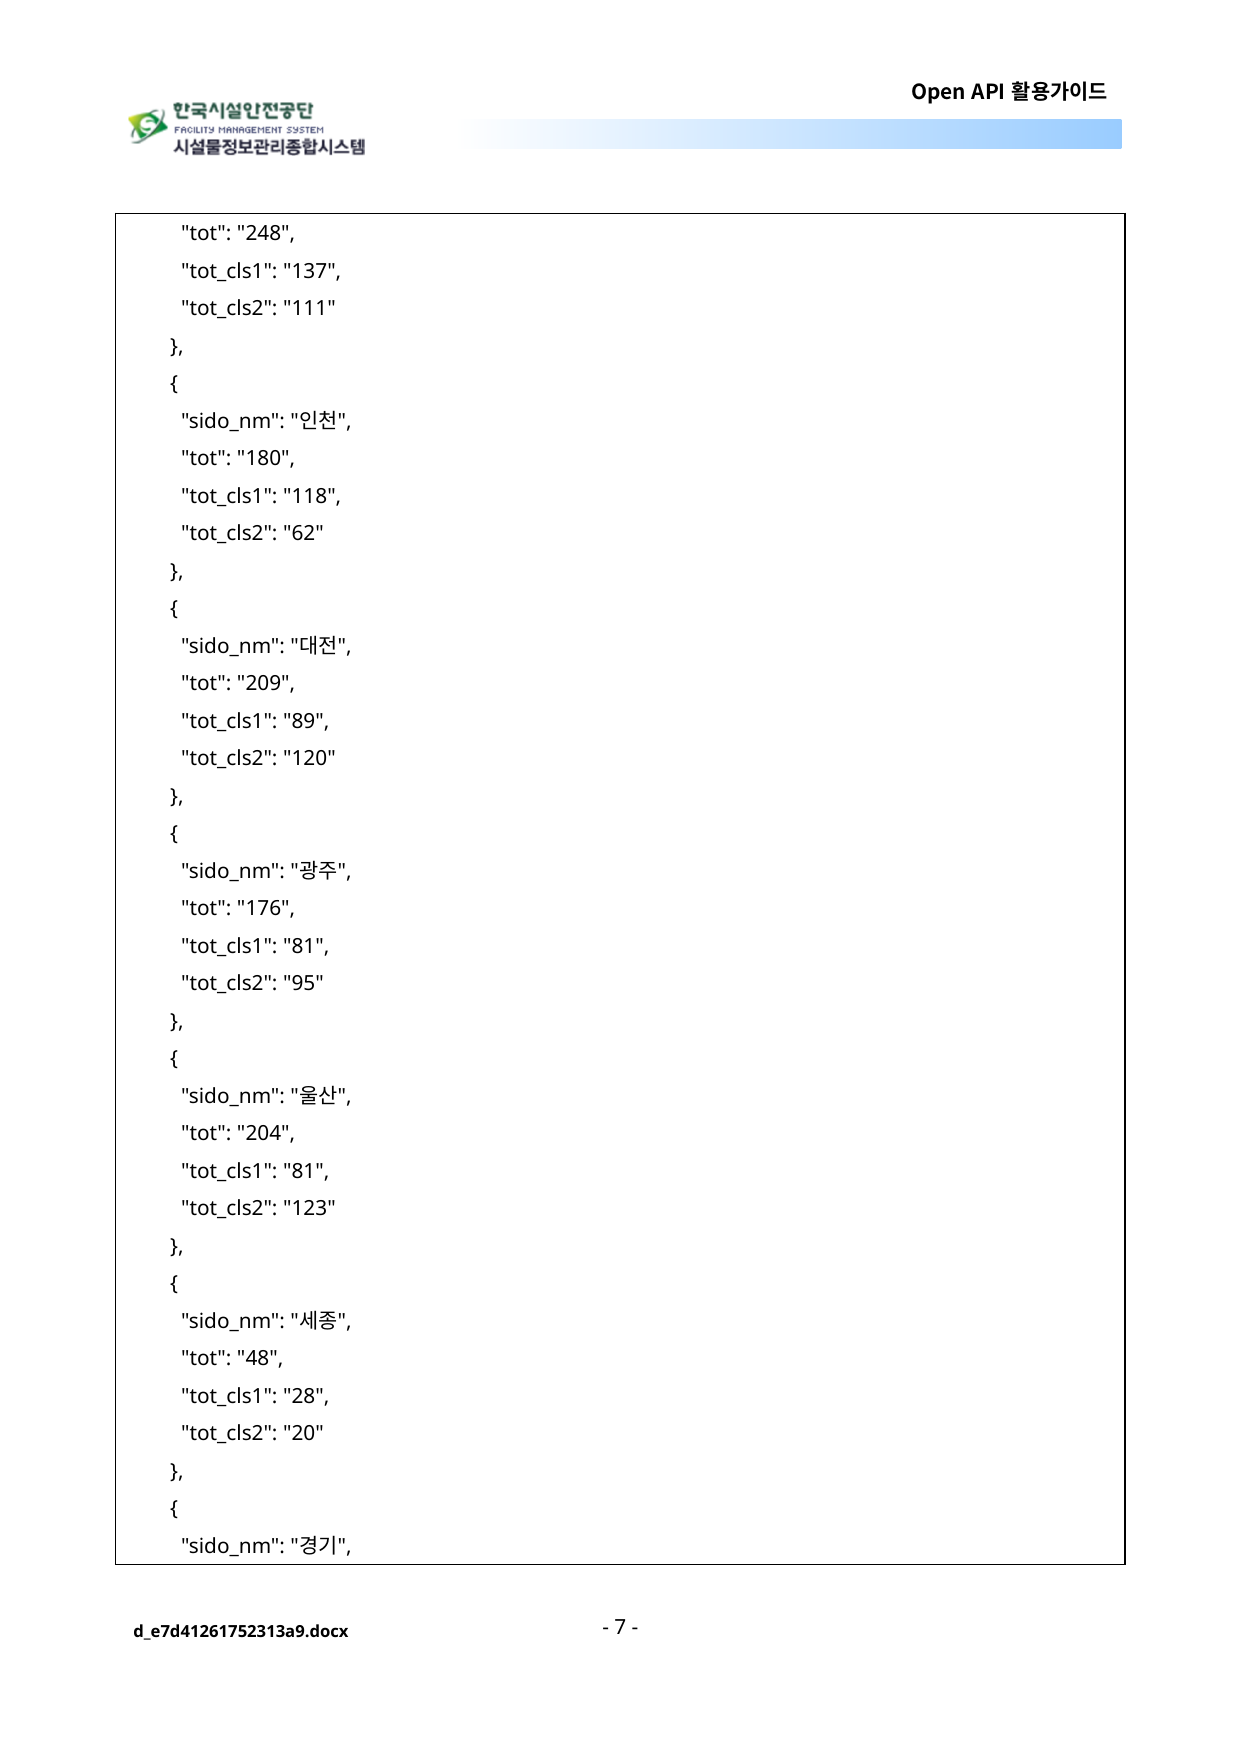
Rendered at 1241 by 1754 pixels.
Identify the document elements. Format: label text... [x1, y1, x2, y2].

picture [118, 88, 377, 161]
